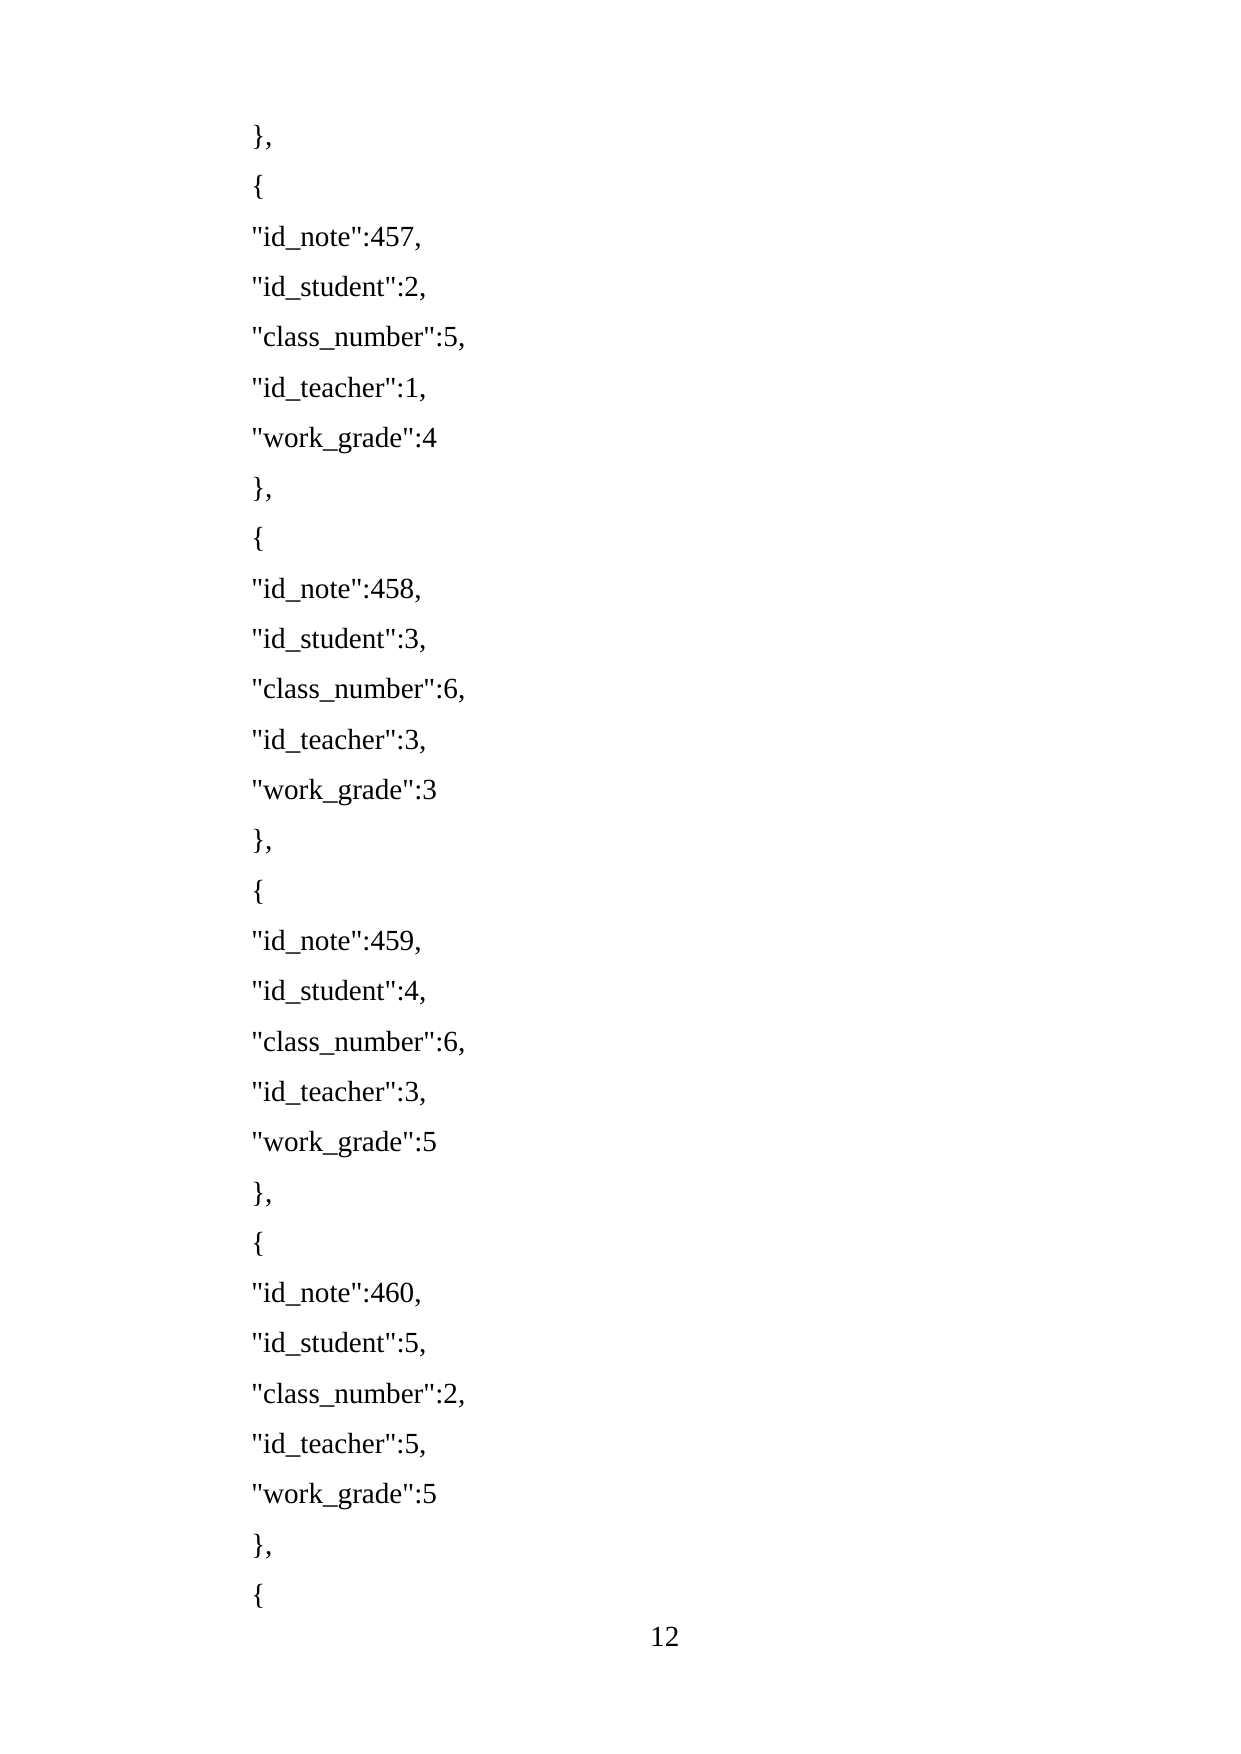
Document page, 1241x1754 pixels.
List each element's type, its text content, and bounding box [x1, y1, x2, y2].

text "id_note":460, [177, 1275, 1152, 1309]
text "id_student":5, [177, 1326, 1152, 1359]
text "class_number":6, [177, 1024, 1152, 1057]
text "id_note":458, [177, 571, 1152, 604]
text }, [177, 118, 1152, 152]
text "id_note":459, [177, 923, 1152, 957]
text "work_grade":4 [177, 420, 1152, 453]
text "id_teacher":3, [177, 722, 1152, 755]
text }, [177, 1175, 1152, 1208]
text "class_number":5, [177, 319, 1152, 353]
text "id_teacher":5, [177, 1426, 1152, 1460]
text }, [177, 470, 1152, 504]
text { [177, 1225, 1152, 1258]
text "id_student":2, [177, 269, 1152, 303]
text { [177, 873, 1152, 906]
text "id_note":457, [177, 219, 1152, 252]
text "id_student":4, [177, 973, 1152, 1007]
text }, [177, 1527, 1152, 1560]
text "id_teacher":1, [177, 370, 1152, 403]
text "work_grade":5 [177, 1477, 1152, 1510]
text "id_student":3, [177, 621, 1152, 655]
text "id_teacher":3, [177, 1074, 1152, 1108]
text { [177, 168, 1152, 202]
text }, [177, 822, 1152, 856]
text "class_number":2, [177, 1376, 1152, 1409]
text { [177, 1577, 1152, 1611]
text "work_grade":5 [177, 1124, 1152, 1158]
text "class_number":6, [177, 672, 1152, 705]
text "work_grade":3 [177, 772, 1152, 806]
text { [177, 521, 1152, 554]
